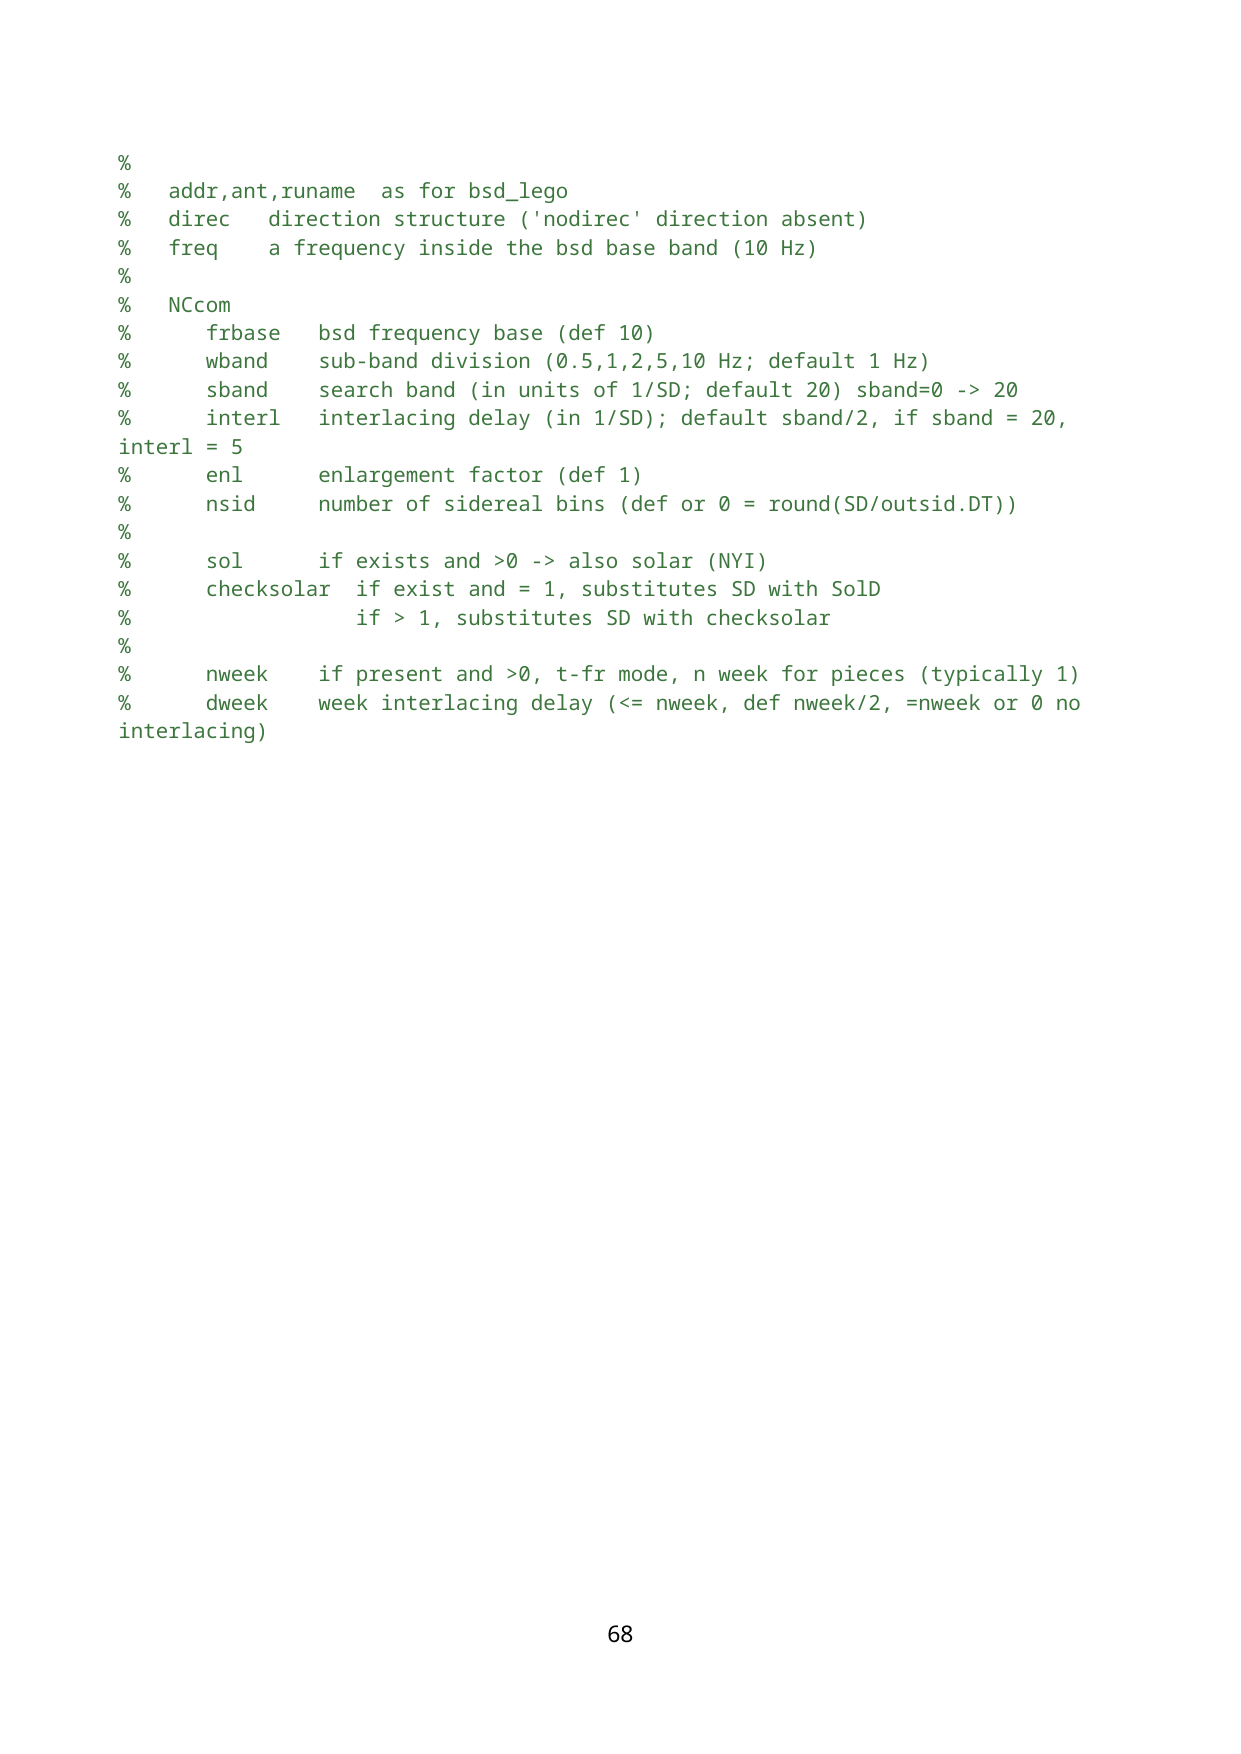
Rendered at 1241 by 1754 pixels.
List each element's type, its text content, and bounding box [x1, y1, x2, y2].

text % [118, 631, 1122, 659]
text % freq a frequency inside the bsd base band (10 Hz) [118, 233, 1122, 261]
text % direc direction structure ('nodirec' direction absent) [118, 204, 1122, 233]
text % sband search band (in units of 1/SD; default 20) sband=0 -> 20 [118, 375, 1122, 403]
text % if > 1, substitutes SD with checksolar [118, 603, 1122, 631]
text % wband sub-band division (0.5,1,2,5,10 Hz; default 1 Hz) [118, 347, 1122, 375]
text % [118, 517, 1122, 546]
text % [118, 261, 1122, 290]
text % checksolar if exist and = 1, substitutes SD with SolD [118, 574, 1122, 603]
text % addr,ant,runame as for bsd_lego [118, 176, 1122, 204]
text % [118, 148, 1122, 176]
text % NCcom [118, 290, 1122, 318]
text % interl interlacing delay (in 1/SD); default sband/2, if sband = 20, interl = 5 [118, 403, 1122, 460]
text % nweek if present and >0, t-fr mode, n week for pieces (typically 1) [118, 659, 1122, 688]
text % dweek week interlacing delay (<= nweek, def nweek/2, =nweek or 0 no interlacing) [118, 688, 1122, 745]
text % frbase bsd frequency base (def 10) [118, 318, 1122, 347]
text % nsid number of sidereal bins (def or 0 = round(SD/outsid.DT)) [118, 489, 1122, 517]
text % sol if exists and >0 -> also solar (NYI) [118, 546, 1122, 574]
text % enl enlargement factor (def 1) [118, 460, 1122, 489]
